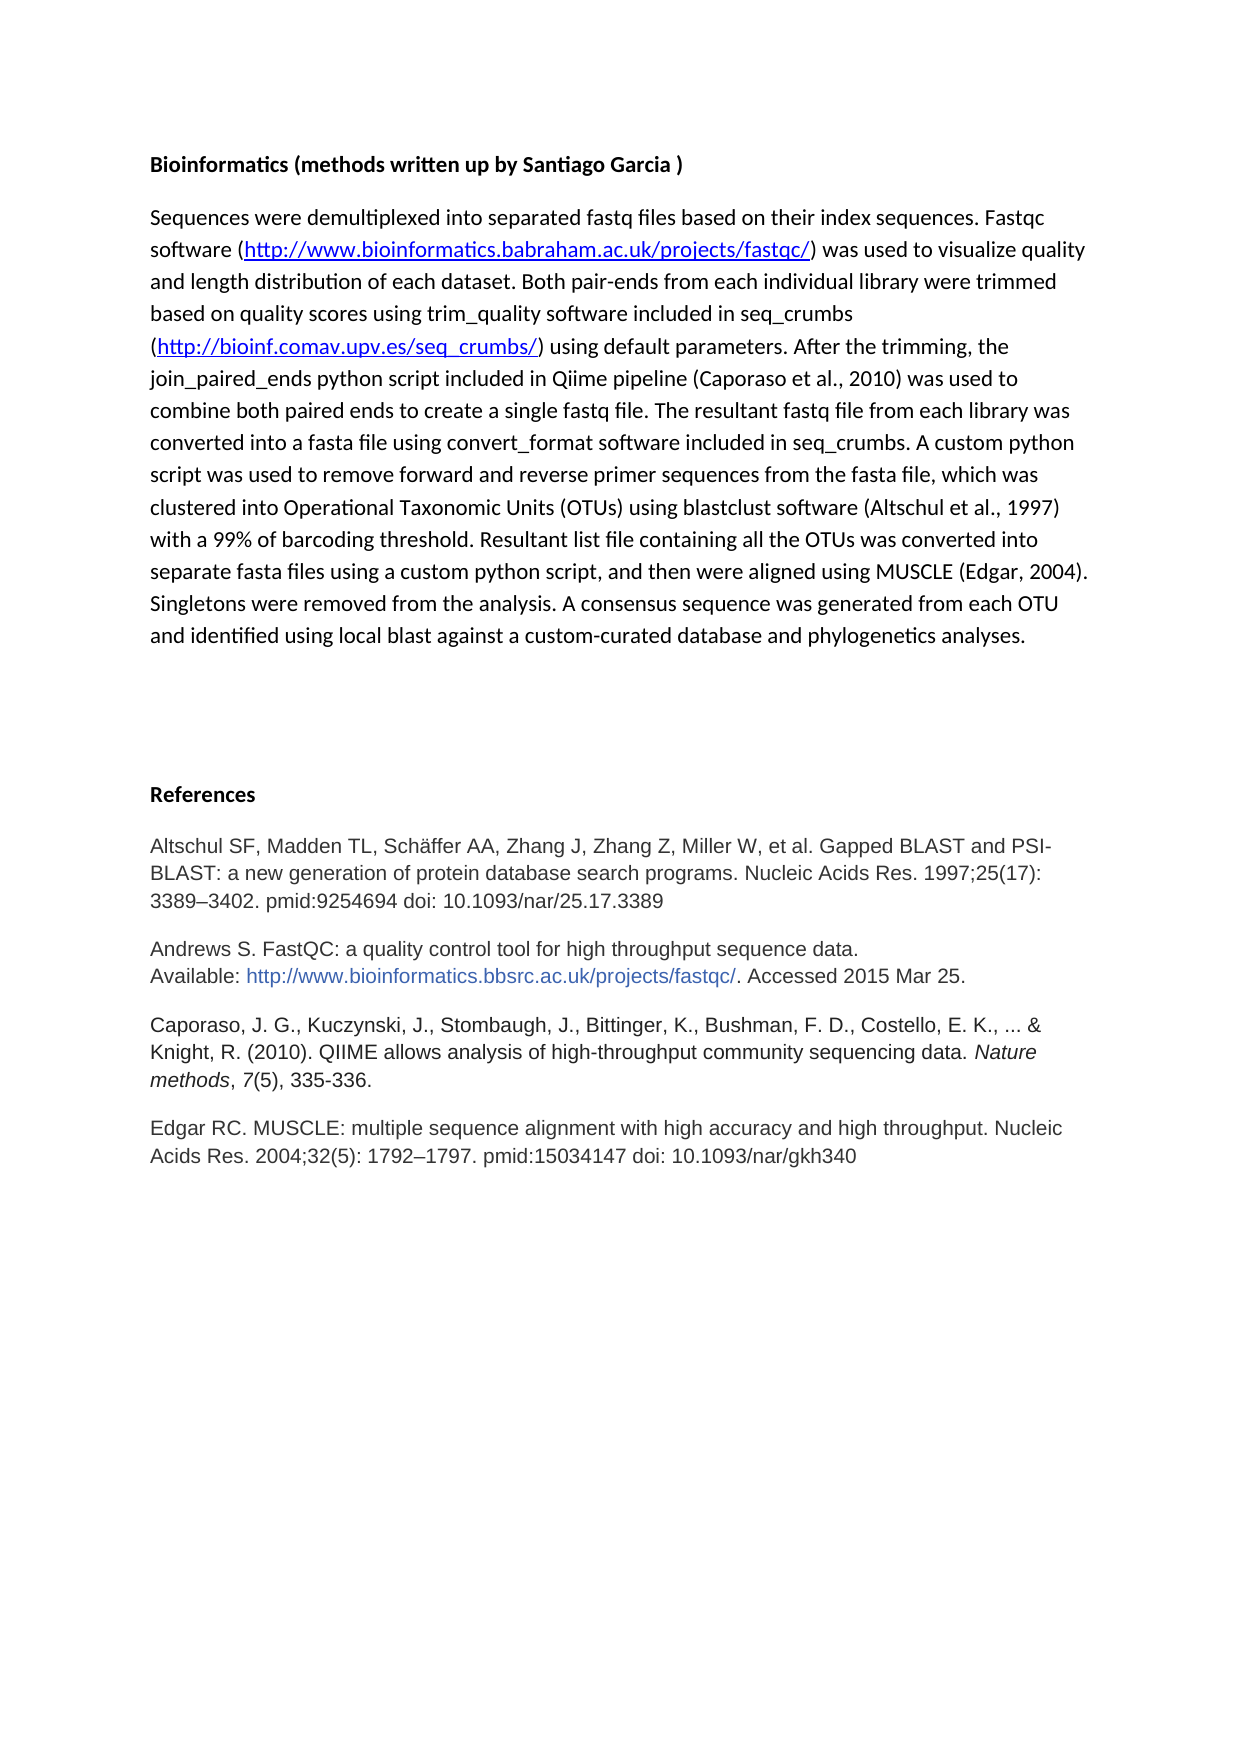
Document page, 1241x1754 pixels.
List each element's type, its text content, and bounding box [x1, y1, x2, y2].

text Altschul SF, Madden TL, Schäffer AA, Zhang J, Zhang Z, Miller W, et al. Gapped BLAST and PSI-BLAST: a new generation of protein database search programs. Nucleic Acids Res. 1997;25(17): 3389–3402. pmid:9254694 doi: 10.1093/nar/25.17.3389 [150, 833, 1090, 912]
text References [150, 781, 1090, 808]
text Bioinformatics (methods written up by Garcia ) [150, 150, 1090, 178]
text Caporaso, J. G., Kuczynski, J., Stombaugh, J., Bittinger, K., Bushman, F. D., Costello, E. K., ... & Knight, R. (2010). QIIME allows analysis of high-throughput community sequencing data. Nature methods, 7(5), 335-336. [150, 1013, 1090, 1092]
text Edgar RC. MUSCLE: multiple sequence alignment with high accuracy and high throughput. Nucleic Acids Res. 2004;32(5): 1792–1797. pmid:15034147 doi: 10.1093/nar/gkh340 [150, 1116, 1090, 1167]
text Sequences were demultiplexed into separated fastq files based on their index sequences. Fastqc software (http://www.bioinformatics.babraham.ac.uk/projects/fastqc/) was used to visualize quality and length distribution of each dataset. Both pair-ends from each individual library were trimmed based on quality scores using trim_quality software included in seq_crumbs (http://bioinf.comav.upv.es/seq_crumbs/) using default parameters. After the trimming, the join_paired_ends python script included in Qiime pipeline (Caporaso et al., 2010) was used to combine both paired ends to create a single fastq file. The resultant fastq file from each library was converted into a fasta file using convert_format software included in seq_crumbs. A custom python script was used to remove forward and reverse primer sequences from the fasta file, which was clustered into Operational Taxonomic Units (OTUs) using blastclust software (Altschul et al., 1997) with a 99% of barcoding threshold. Resultant list file containing all the OTUs was converted into separate fasta files using a custom python script, and then were aligned using MUSCLE (Edgar, 2004). Singletons were removed from the analysis. A consensus sequence was generated from each OTU and identified using local blast against a custom-curated database and phylogenetics analyses. [150, 203, 1090, 649]
text Andrews S. FastQC: a quality control tool for high throughput sequence data. Available: http://www.bioinformatics.bbsrc.ac.uk/pr​ojects/fastqc/. Accessed 2015 Mar 25. [150, 937, 1090, 988]
